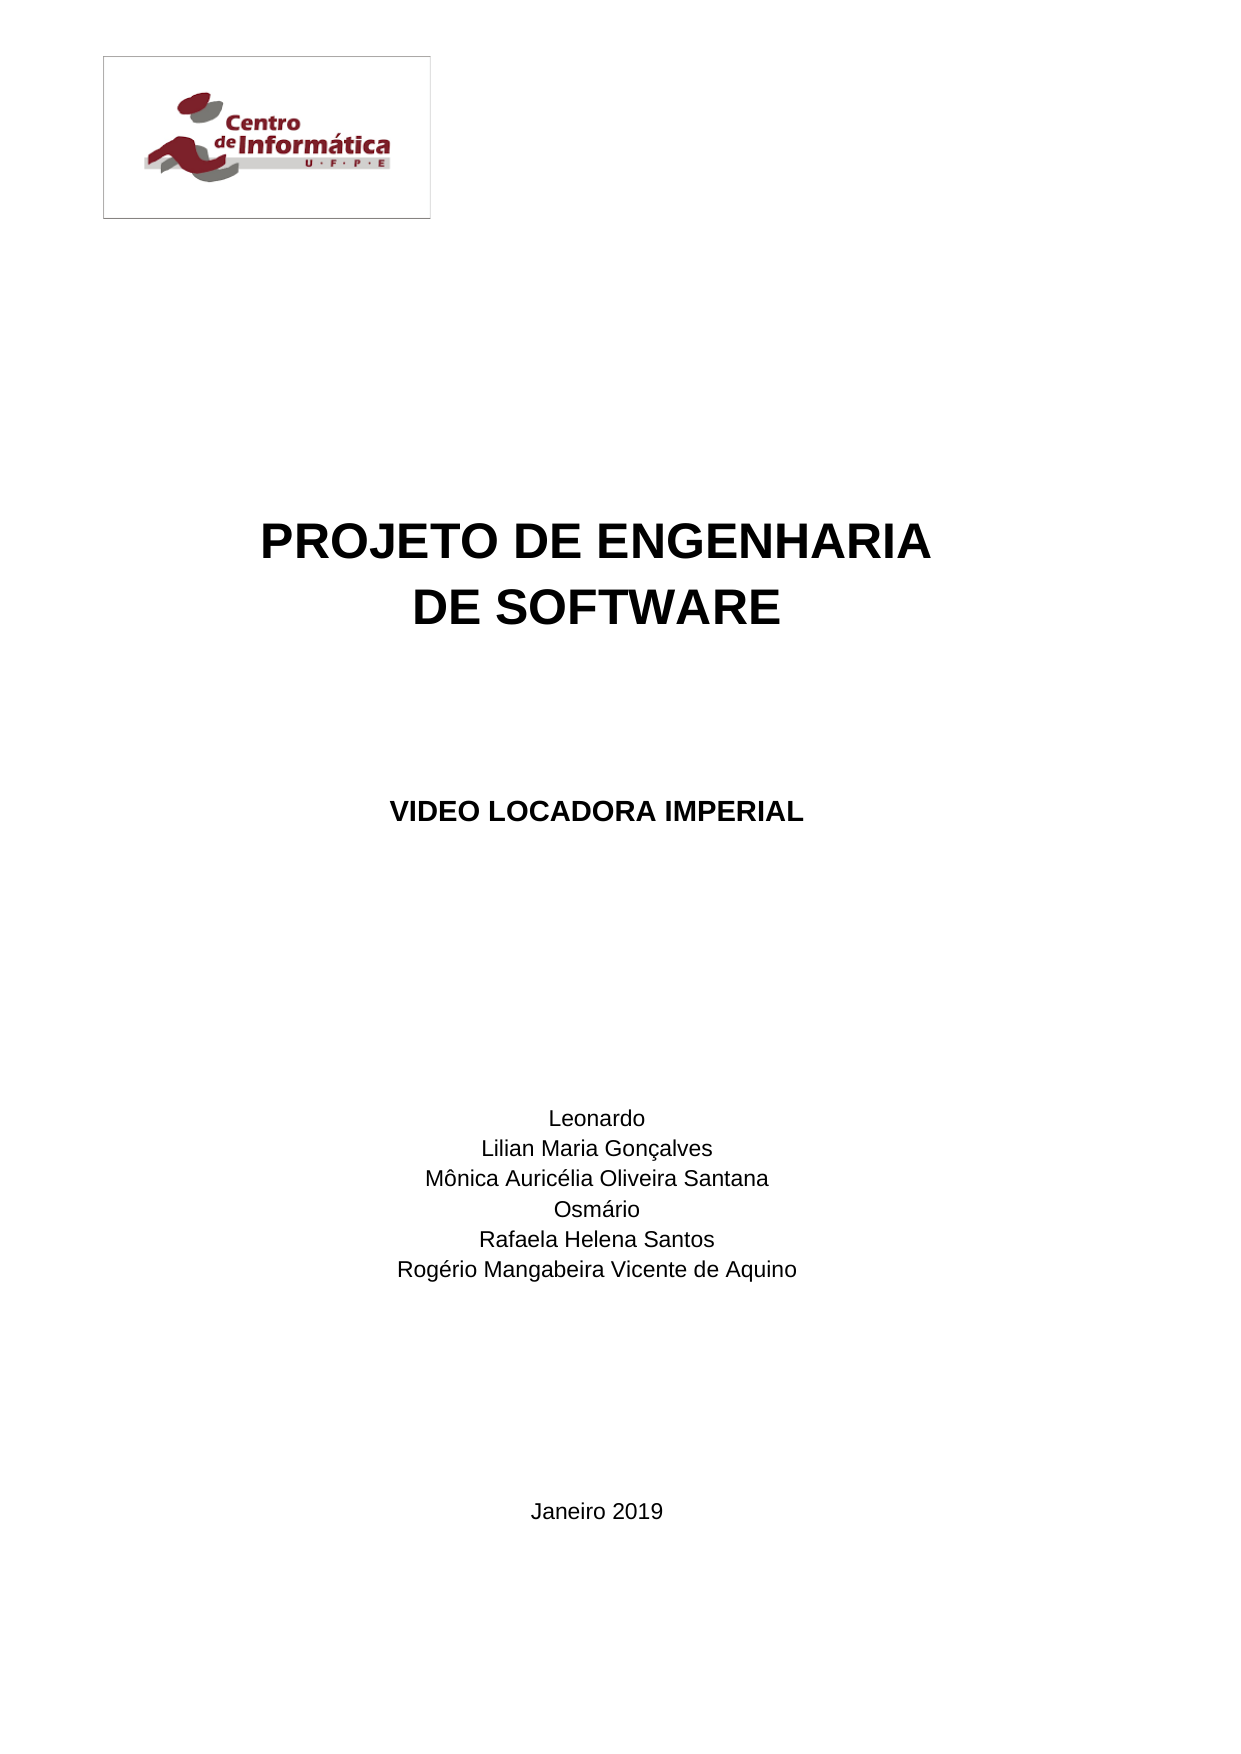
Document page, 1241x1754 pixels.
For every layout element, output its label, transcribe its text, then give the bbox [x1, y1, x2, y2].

text DE SOFTWARE [103, 577, 1090, 635]
text Janeiro 2019 [103, 1498, 1090, 1524]
text Rogério Mangabeira Vicente de Aquino [103, 1256, 1090, 1282]
text Lilian Maria Gonçalves [103, 1135, 1090, 1161]
text Osmário [103, 1196, 1090, 1222]
picture [103, 56, 431, 219]
text Rafaela Helena Santos [103, 1226, 1090, 1252]
text Leonardo [103, 1105, 1090, 1131]
text PROJETO DE ENGENHARIA [103, 511, 1090, 569]
text Mônica Auricélia Oliveira Santana [103, 1165, 1090, 1192]
text VIDEO LOCADORA IMPERIAL [103, 794, 1090, 828]
